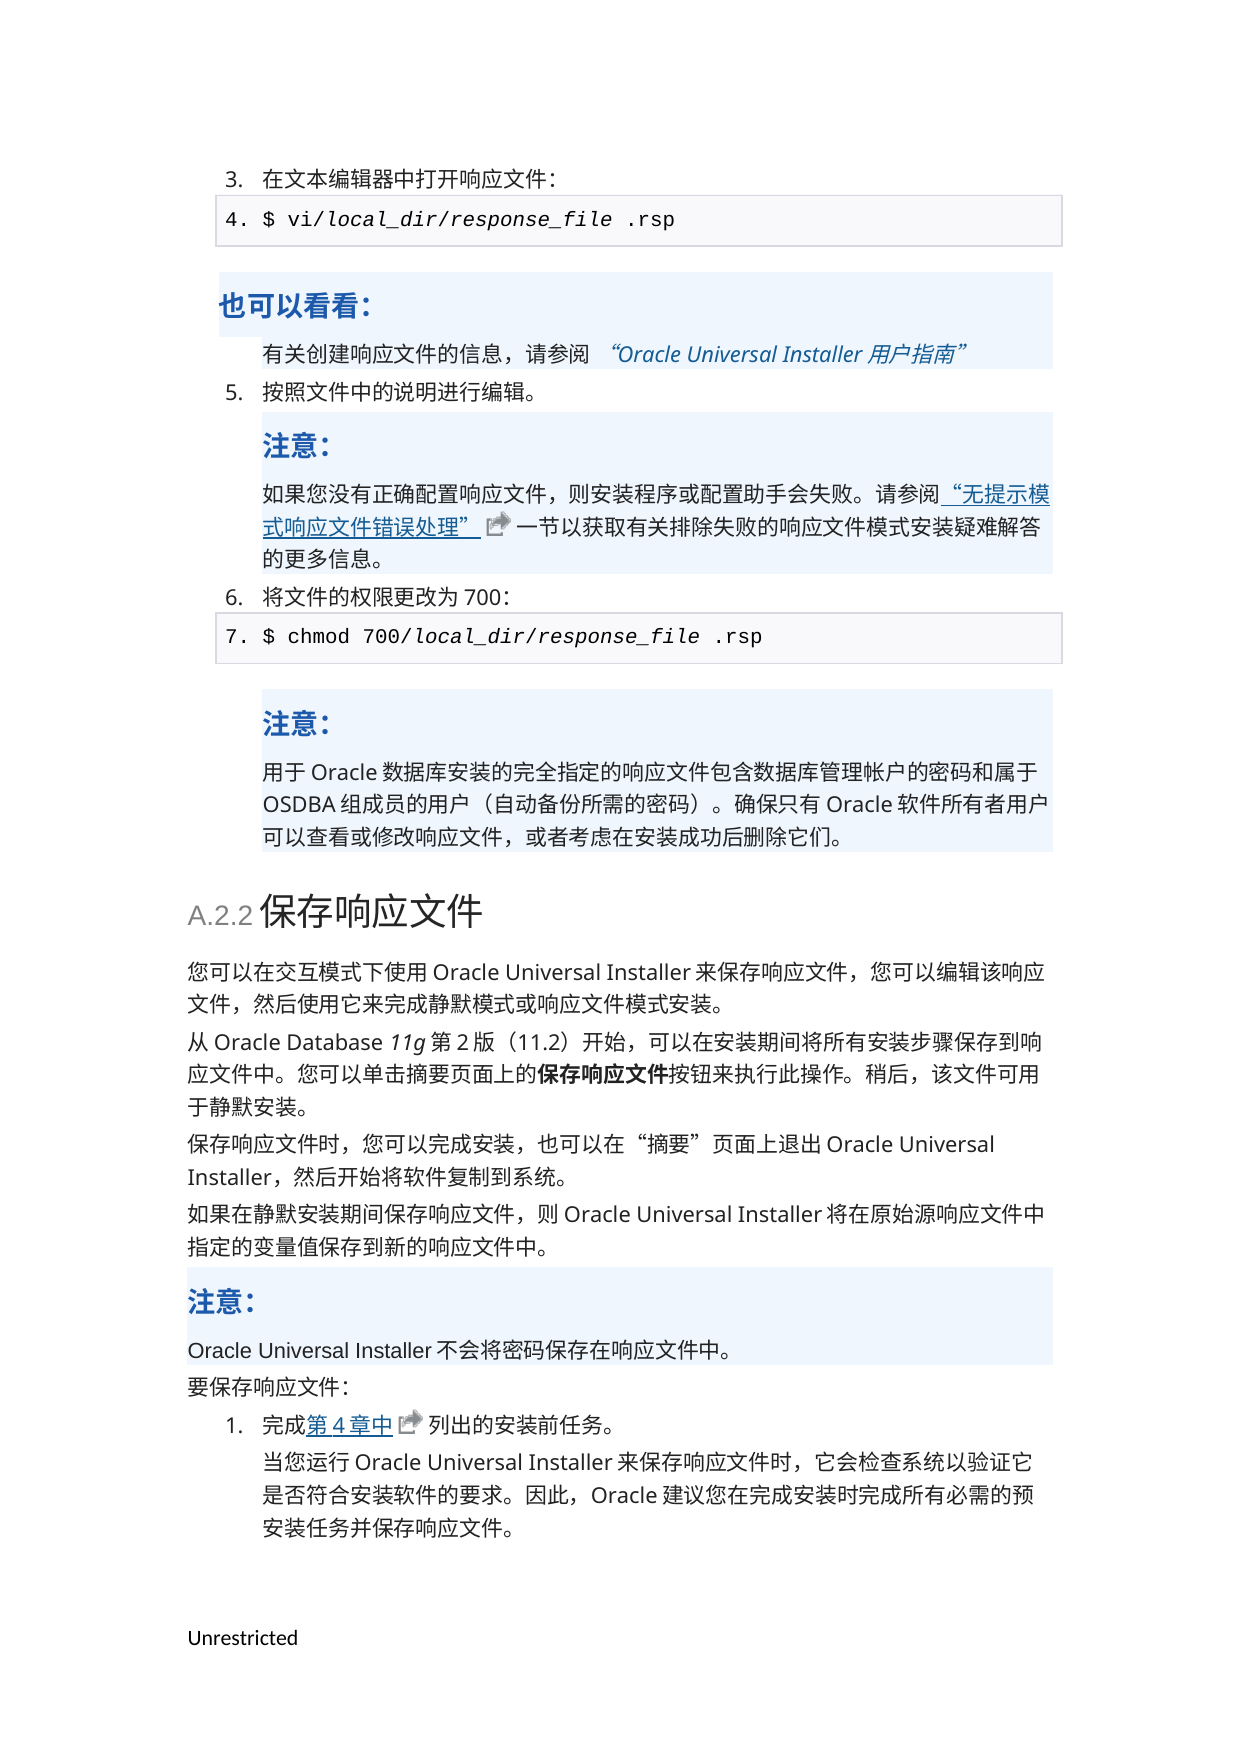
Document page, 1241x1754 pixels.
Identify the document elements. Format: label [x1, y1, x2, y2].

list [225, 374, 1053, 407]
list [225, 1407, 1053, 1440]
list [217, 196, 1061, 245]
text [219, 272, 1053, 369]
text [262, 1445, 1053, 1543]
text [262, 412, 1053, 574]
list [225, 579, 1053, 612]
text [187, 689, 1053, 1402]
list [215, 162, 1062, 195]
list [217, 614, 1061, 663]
picture [393, 1407, 429, 1434]
picture [481, 510, 517, 536]
